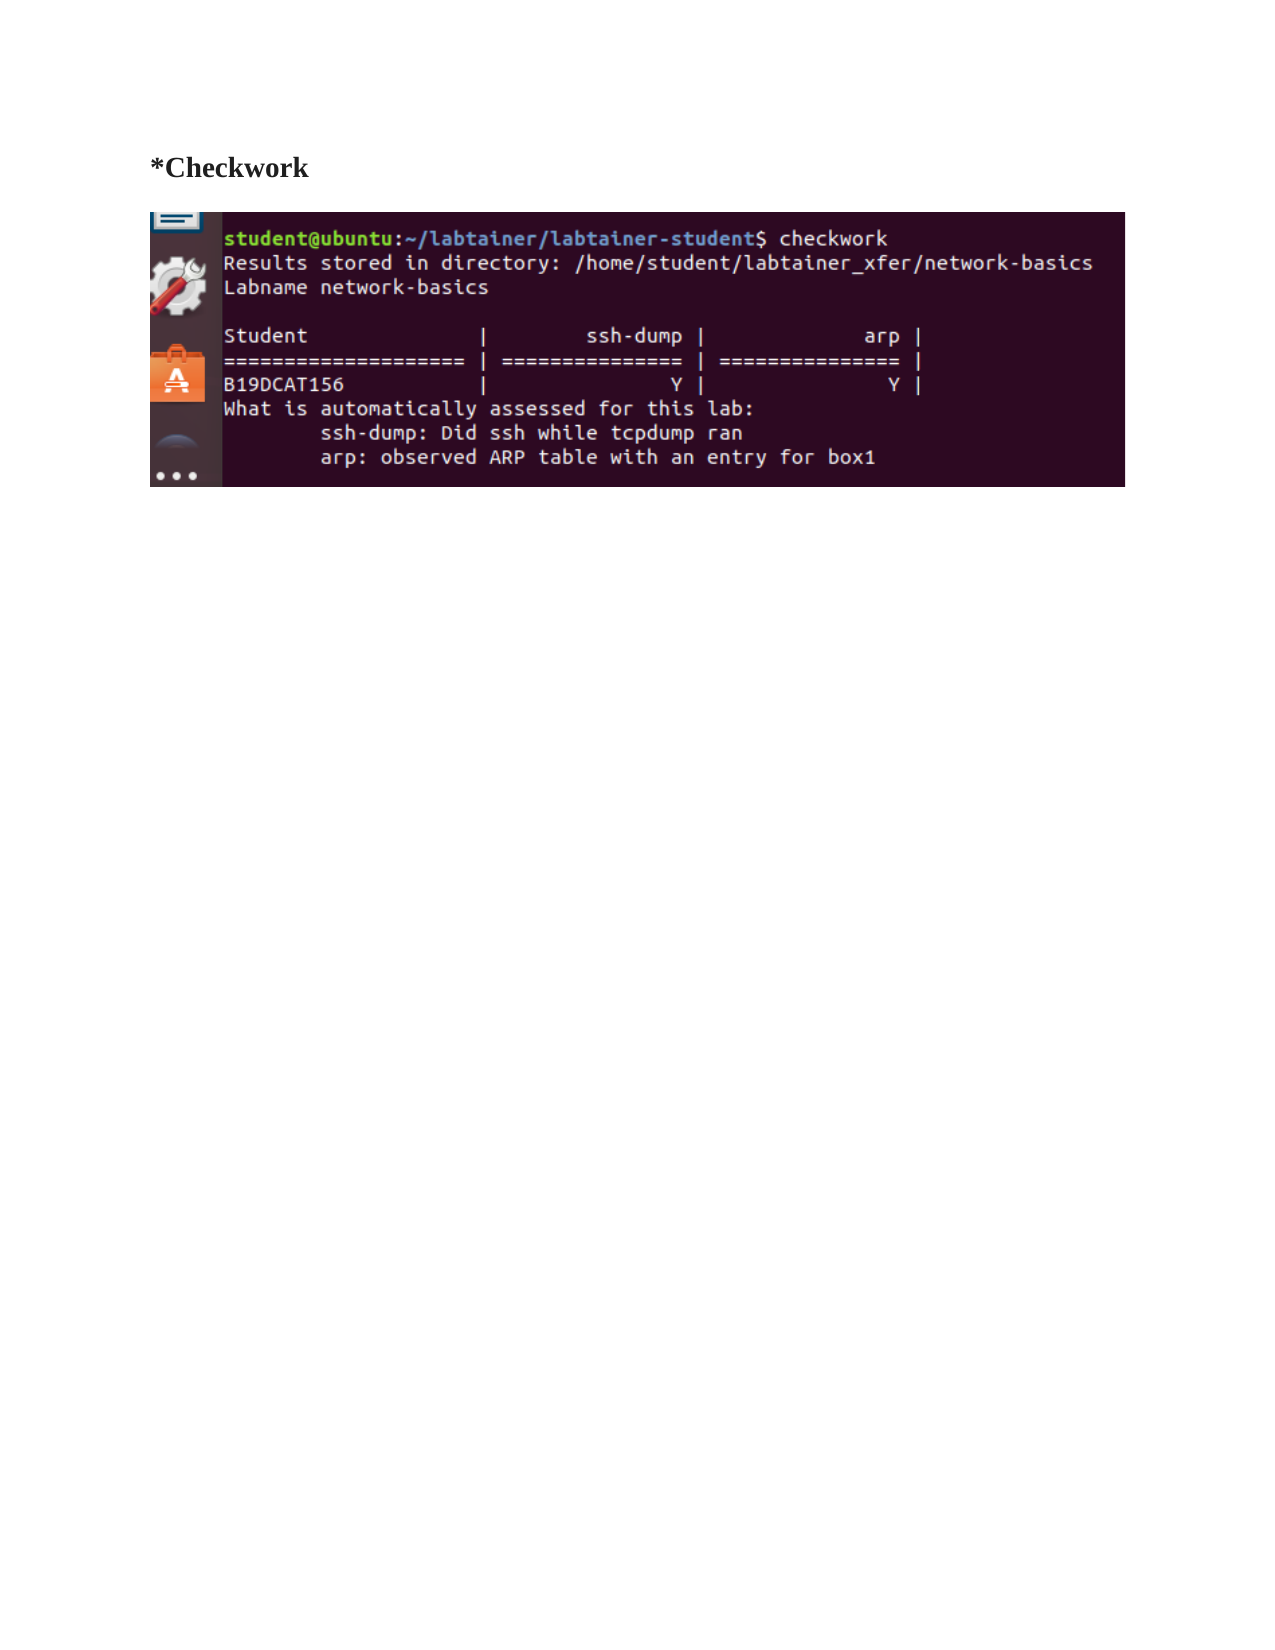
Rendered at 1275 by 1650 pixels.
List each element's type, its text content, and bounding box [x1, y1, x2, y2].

text *Checkwork [150, 150, 1125, 183]
picture [150, 212, 1125, 487]
